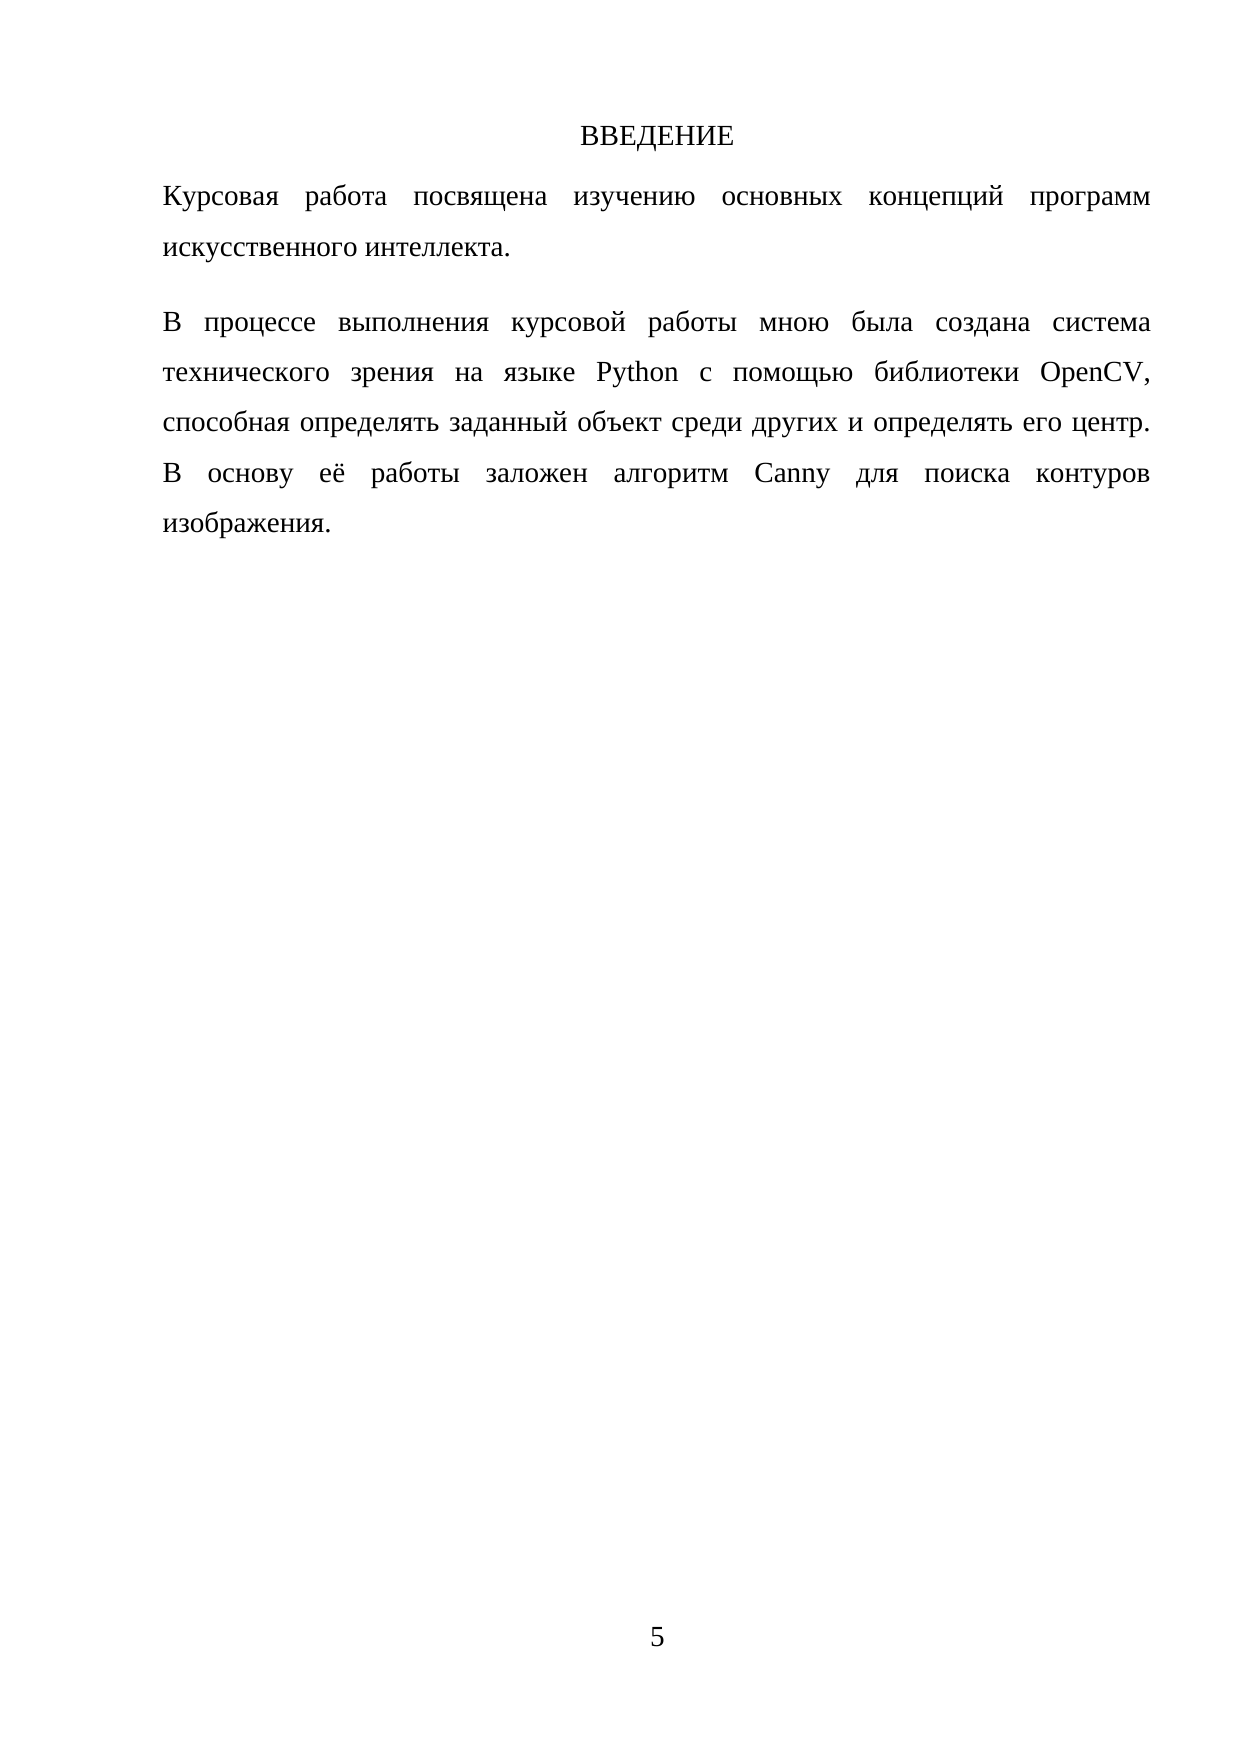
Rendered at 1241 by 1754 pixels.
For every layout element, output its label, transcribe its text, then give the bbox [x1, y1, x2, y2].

text В процессе выполнения курсовой работы мною была создана система технического зрения на языке Python с помощью библиотеки OpenCV, способная определять заданный объект среди других и определять его центр. В основу её работы заложен алгоритм Canny для поиска контуров изображения. [162, 304, 1152, 539]
text Курсовая работа посвящена изучению основных концепций программ искусственного интеллекта. [162, 178, 1152, 262]
subtitle ВВЕДЕНИЕ [162, 118, 1152, 152]
